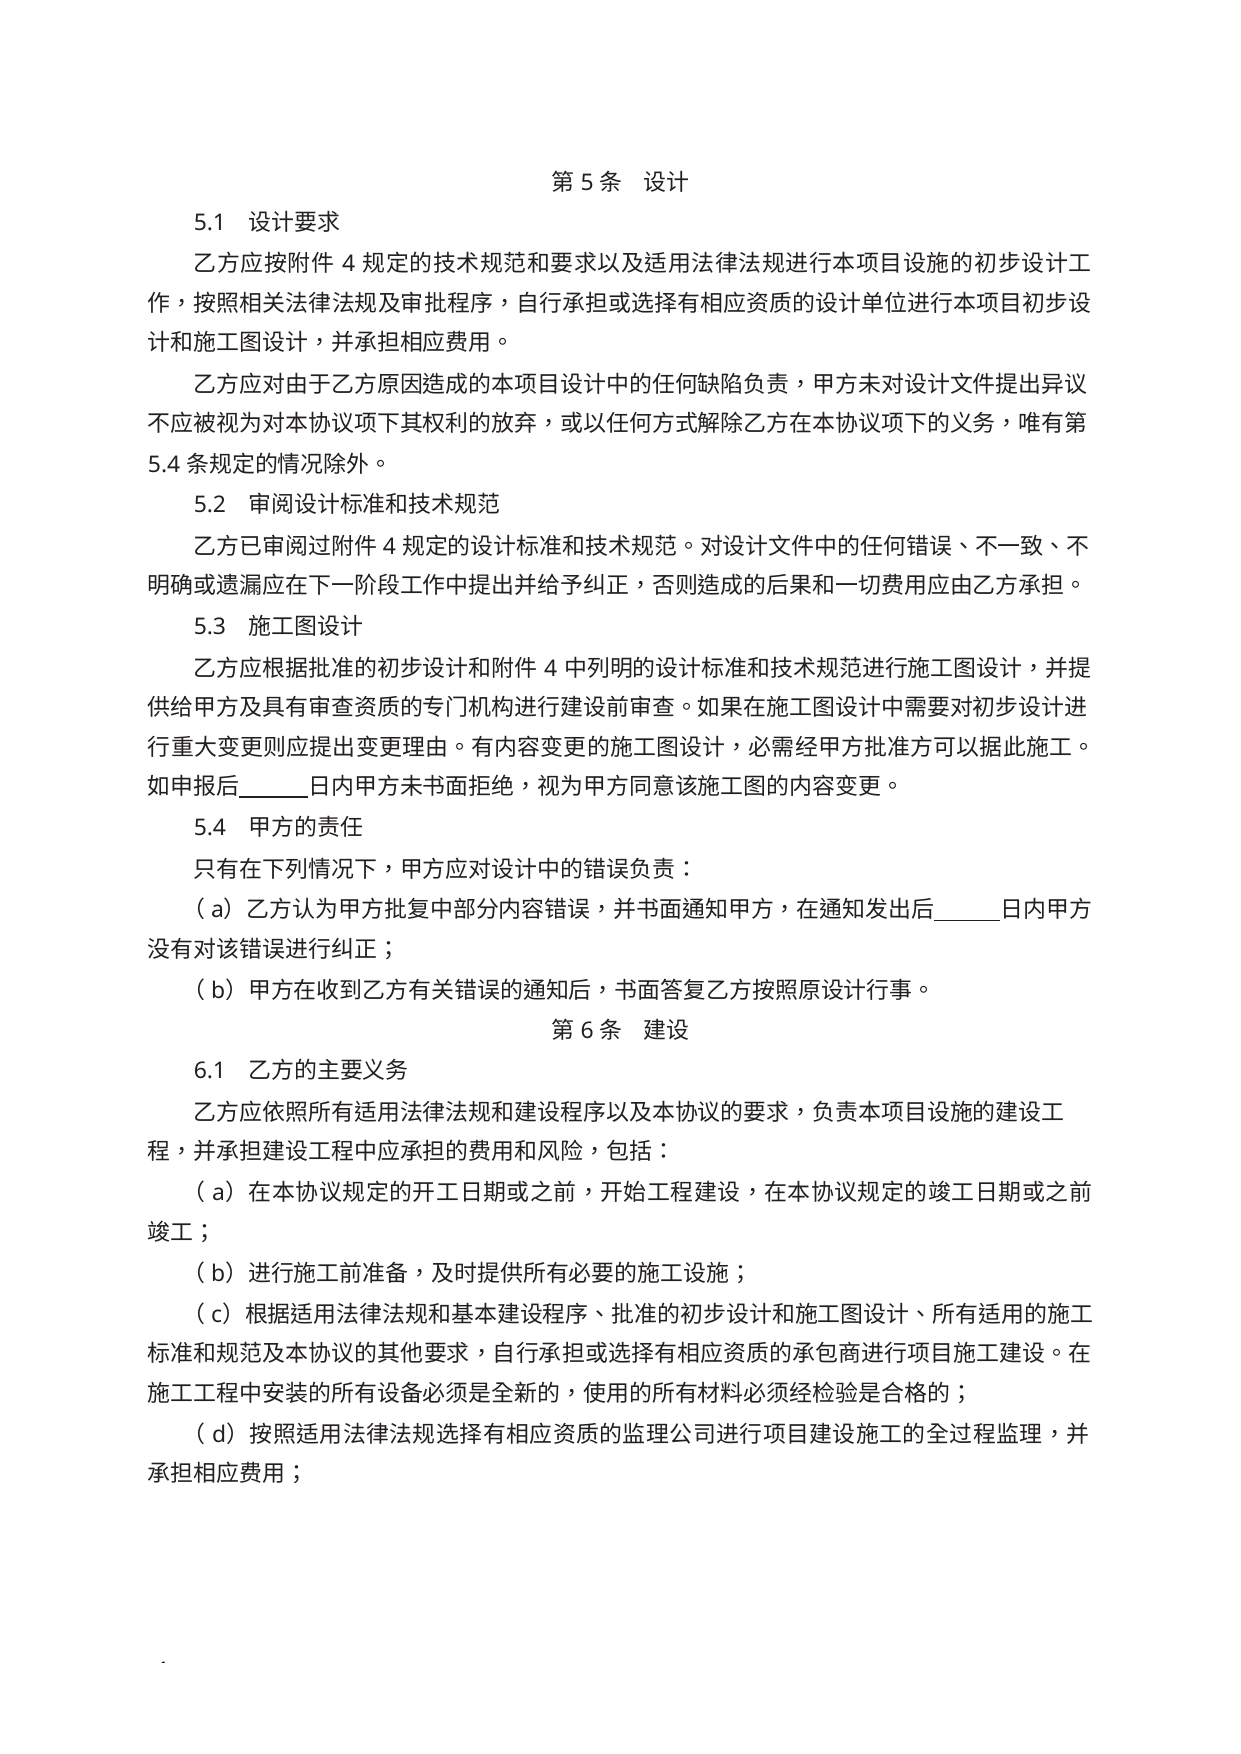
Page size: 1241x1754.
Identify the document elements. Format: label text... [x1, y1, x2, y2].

text （ a）乙方认为甲方批复中部分内容错误，并书面通知甲方，在通知发出后 日内甲方 没有对该错误进行纠正； [148, 893, 1093, 964]
text 乙方已审阅过附件 4 规定的设计标准和技术规范。对设计文件中的任何错误、不一致、不明确或遗漏应在下一阶段工作中提出并给予纠正，否则造成的后果和一切费用应由乙方承担。 [148, 530, 1093, 601]
text 只有在下列情况下，甲方应对设计中的错误负责： [193, 853, 1115, 884]
list 乙方的主要义务 [193, 1053, 1115, 1085]
list 施工图设计 [193, 610, 1115, 641]
text 5.1 设计要求 [193, 206, 1115, 237]
text （ b）进行施工前准备，及时提供所有必要的施工设施； [182, 1257, 1115, 1288]
text 乙方应根据批准的初步设计和附件 4 中列明的设计标准和技术规范进行施工图设计，并提供给甲方及具有审查资质的专门机构进行建设前审查。如果在施工图设计中需要对初步设计进行重大变更则应提出变更理由。有内容变更的施工图设计，必需经甲方批准方可以据此施工。如申报后 日内甲方未书面拒绝，视为甲方同意该施工图的内容变更。 [148, 652, 1104, 801]
text 乙方应对由于乙方原因造成的本项目设计中的任何缺陷负责，甲方未对设计文件提出异议不应被视为对本协议项下其权利的放弃，或以任何方式解除乙方在本协议项下的义务，唯有第 [148, 367, 1093, 438]
text （ c）根据适用法律法规和基本建设程序、批准的初步设计和施工图设计、所有适用的施工标准和规范及本协议的其他要求，自行承担或选择有相应资质的承包商进行项目施工建设。在施工工程中安装的所有设备必须是全新的，使用的所有材料必须经检验是合格的； [148, 1298, 1093, 1408]
text 第 6 条 建设 [135, 1014, 1105, 1045]
text （ b）甲方在收到乙方有关错误的通知后，书面答复乙方按照原设计行事。 [182, 974, 1115, 1006]
text （ d）按照适用法律法规选择有相应资质的监理公司进行项目建设施工的全过程监理，并承担相应费用； [148, 1418, 1093, 1489]
text （ a）在本协议规定的开工日期或之前，开始工程建设，在本协议规定的竣工日期或之前竣工； [148, 1176, 1093, 1247]
text 乙方应按附件 4 规定的技术规范和要求以及适用法律法规进行本项目设施的初步设计工作，按照相关法律法规及审批程序，自行承担或选择有相应资质的设计单位进行本项目初步设计和施工图设计，并承担相应费用。 [148, 247, 1094, 357]
list 甲方的责任 [193, 811, 1115, 842]
text 乙方应依照所有适用法律法规和建设程序以及本协议的要求，负责本项目设施的建设工程，并承担建设工程中应承担的费用和风险，包括： [148, 1095, 1093, 1166]
text 第 5 条 设计 [135, 166, 1105, 197]
list 审阅设计标准和技术规范 [193, 488, 1115, 519]
text 5.4 条规定的情况除外。 [148, 448, 1115, 479]
